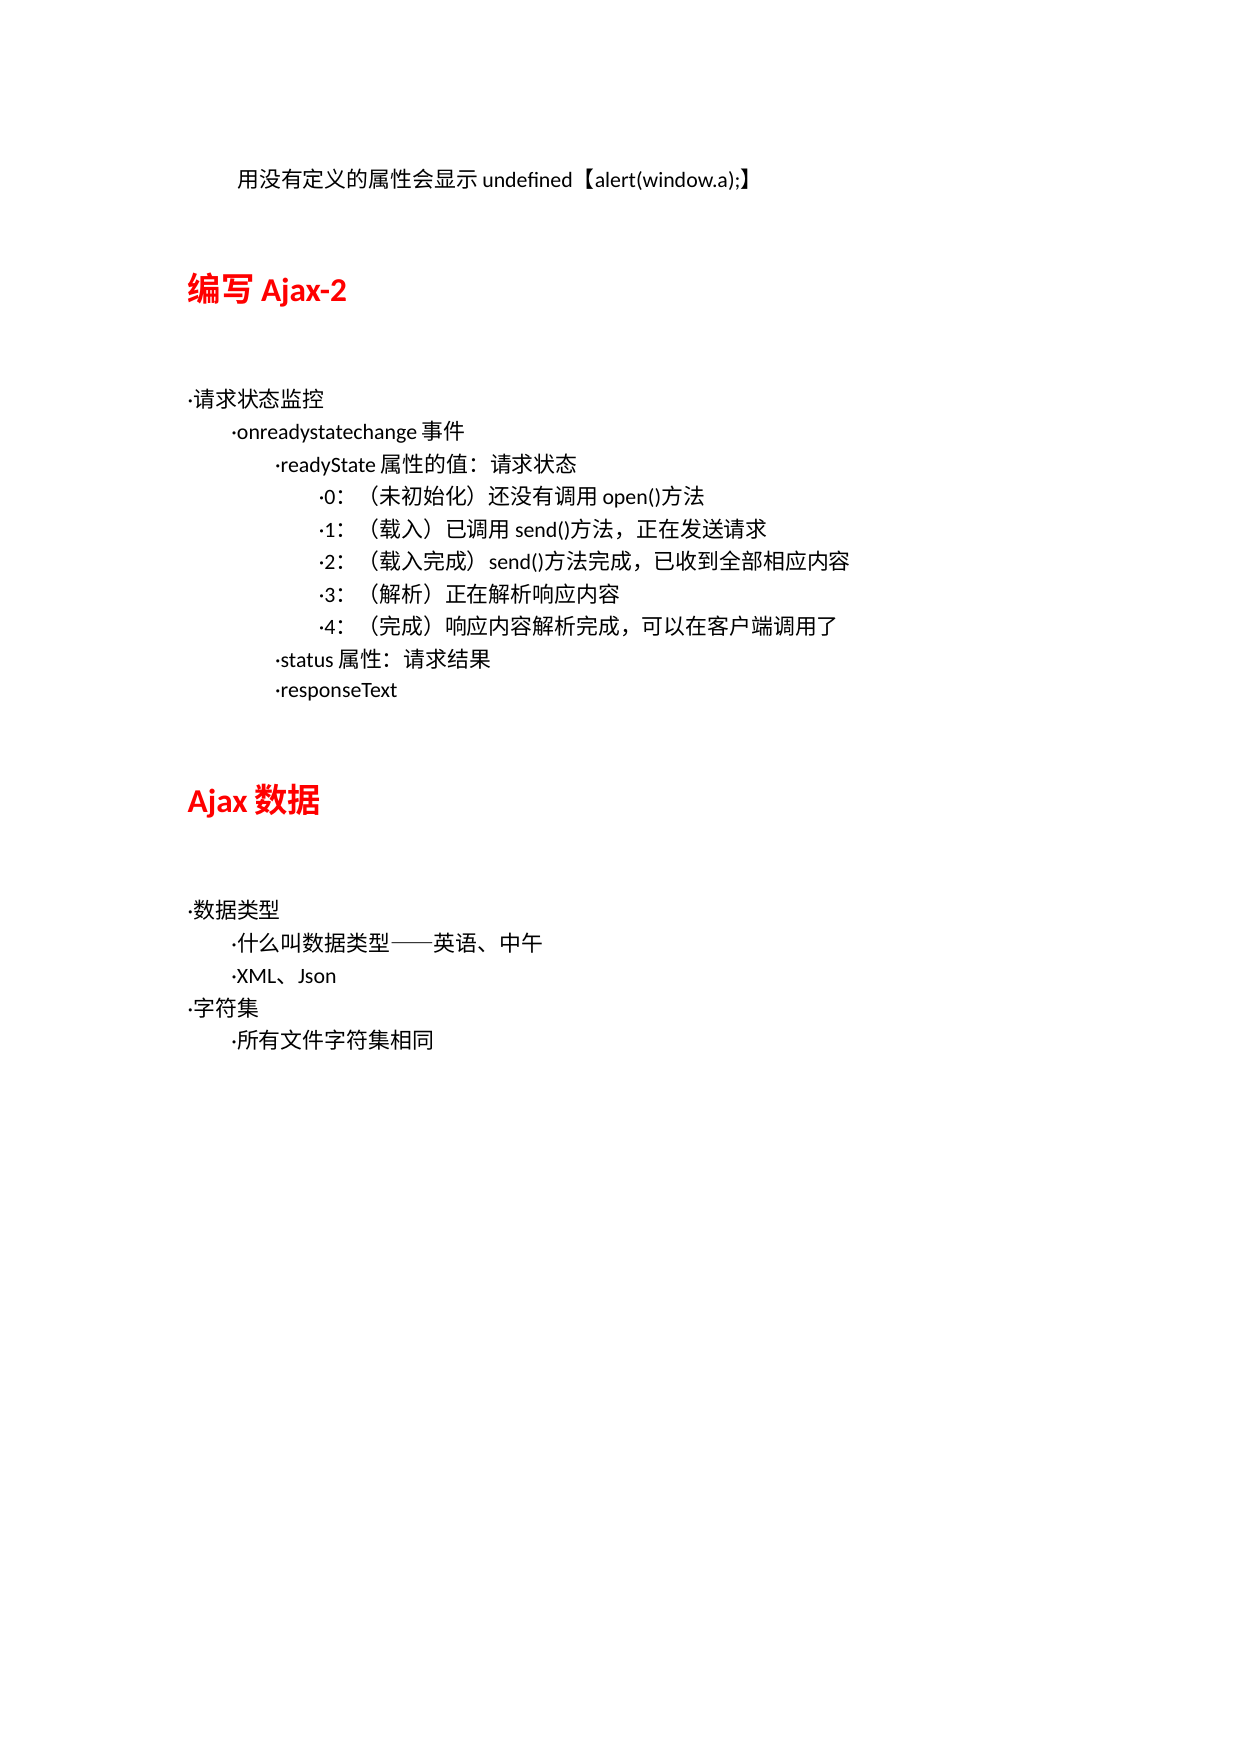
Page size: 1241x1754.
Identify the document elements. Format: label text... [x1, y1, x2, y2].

text ·3：（解析）正在解析响应内容 [187, 576, 1053, 609]
text ·什么叫数据类型——英语、中午 [187, 926, 1053, 958]
text ·1：（载入）已调用send()方法，正在发送请求 [187, 511, 1053, 544]
text ·responseText [187, 674, 1053, 706]
text ·所有文件字符集相同 [187, 1023, 1053, 1056]
text ·4：（完成）响应内容解析完成，可以在客户端调用了 [187, 609, 1053, 641]
subtitle 编写Ajax-2 [187, 254, 1053, 319]
text ·数据类型 [187, 893, 1053, 926]
subtitle Ajax数据 [187, 766, 1053, 831]
text ·readyState属性的值：请求状态 [187, 446, 1053, 479]
text ·字符集 [187, 991, 1053, 1023]
text ·0：（未初始化）还没有调用open()方法 [187, 479, 1053, 511]
text ·onreadystatechange事件 [187, 414, 1053, 446]
text 用没有定义的属性会显示undefined【alert(window.a);】 [187, 162, 1053, 194]
text ·请求状态监控 [187, 381, 1053, 414]
text ·status属性：请求结果 [187, 641, 1053, 674]
text ·2：（载入完成）send()方法完成，已收到全部相应内容 [187, 544, 1053, 576]
text ·XML、Json [187, 958, 1053, 991]
